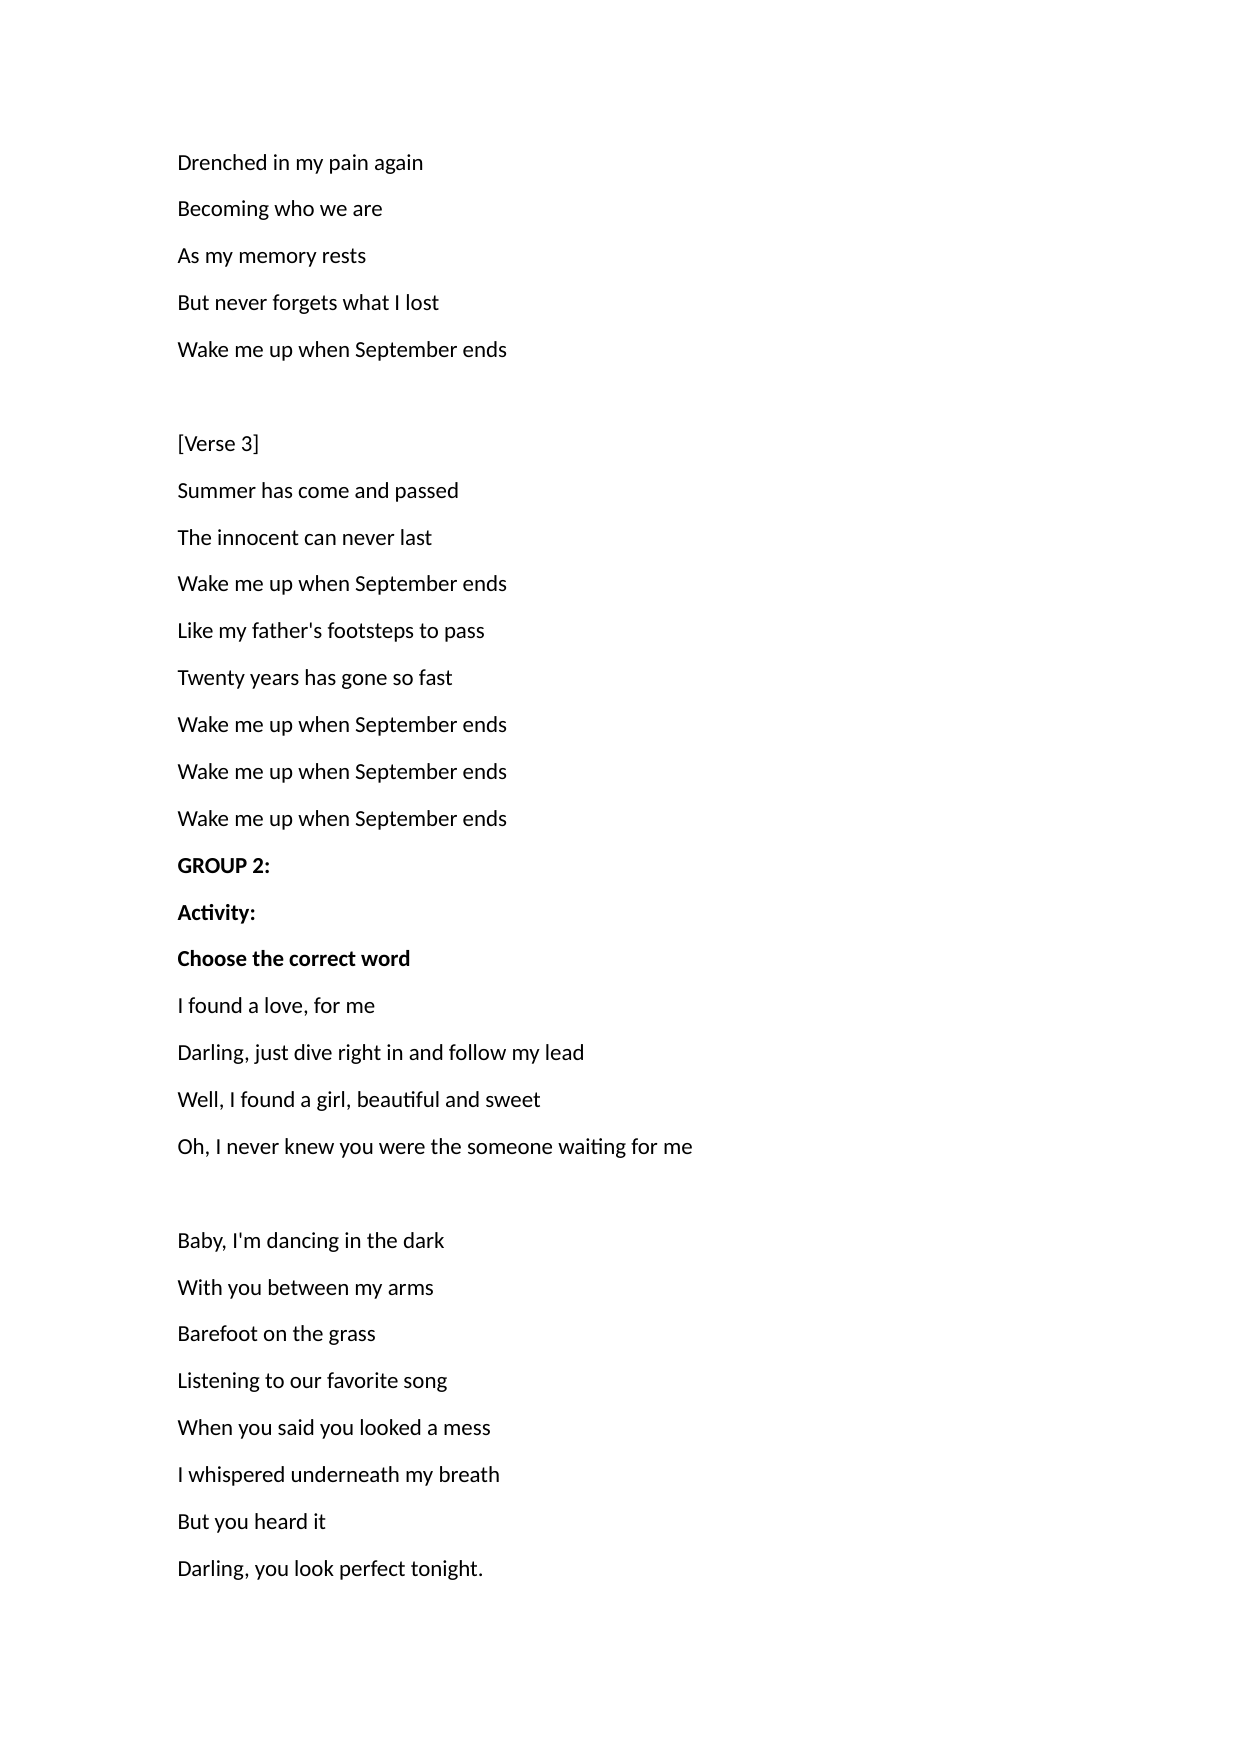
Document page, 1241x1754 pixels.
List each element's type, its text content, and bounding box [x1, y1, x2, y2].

text Summer has come and passed [177, 476, 1063, 504]
text Well, I found a girl, beautiful and sweet [177, 1085, 1063, 1113]
text But never forgets what I lost [177, 288, 1063, 316]
text The innocent can never last [177, 523, 1063, 551]
text When you said you looked a mess [177, 1413, 1063, 1441]
text Baby, I'm dancing in the dark [177, 1226, 1063, 1254]
text Drenched in my pain again [177, 148, 1063, 176]
text [Verse 3] [177, 429, 1063, 457]
text Like my father's footsteps to pass [177, 616, 1063, 644]
text Wake me up when September ends [177, 569, 1063, 597]
text Wake me up when September ends [177, 804, 1063, 832]
text Choose the correct word [177, 944, 1063, 972]
text Activity: [177, 898, 1063, 926]
text Barefoot on the grass [177, 1319, 1063, 1347]
text Wake me up when September ends [177, 710, 1063, 738]
text Wake me up when September ends [177, 335, 1063, 363]
text Darling, you look perfect tonight. [177, 1554, 1063, 1582]
text Wake me up when September ends [177, 757, 1063, 785]
text GROUP 2: [177, 851, 1063, 879]
text With you between my arms [177, 1273, 1063, 1301]
text Twenty years has gone so fast [177, 663, 1063, 691]
text Becoming who we are [177, 194, 1063, 222]
text As my memory rests [177, 241, 1063, 269]
text I found a love, for me [177, 991, 1063, 1019]
text Darling, just dive right in and follow my lead [177, 1038, 1063, 1066]
text Listening to our favorite song [177, 1366, 1063, 1394]
text But you heard it [177, 1507, 1063, 1535]
text I whispered underneath my breath [177, 1460, 1063, 1488]
text Oh, I never knew you were the someone waiting for me [177, 1132, 1063, 1160]
